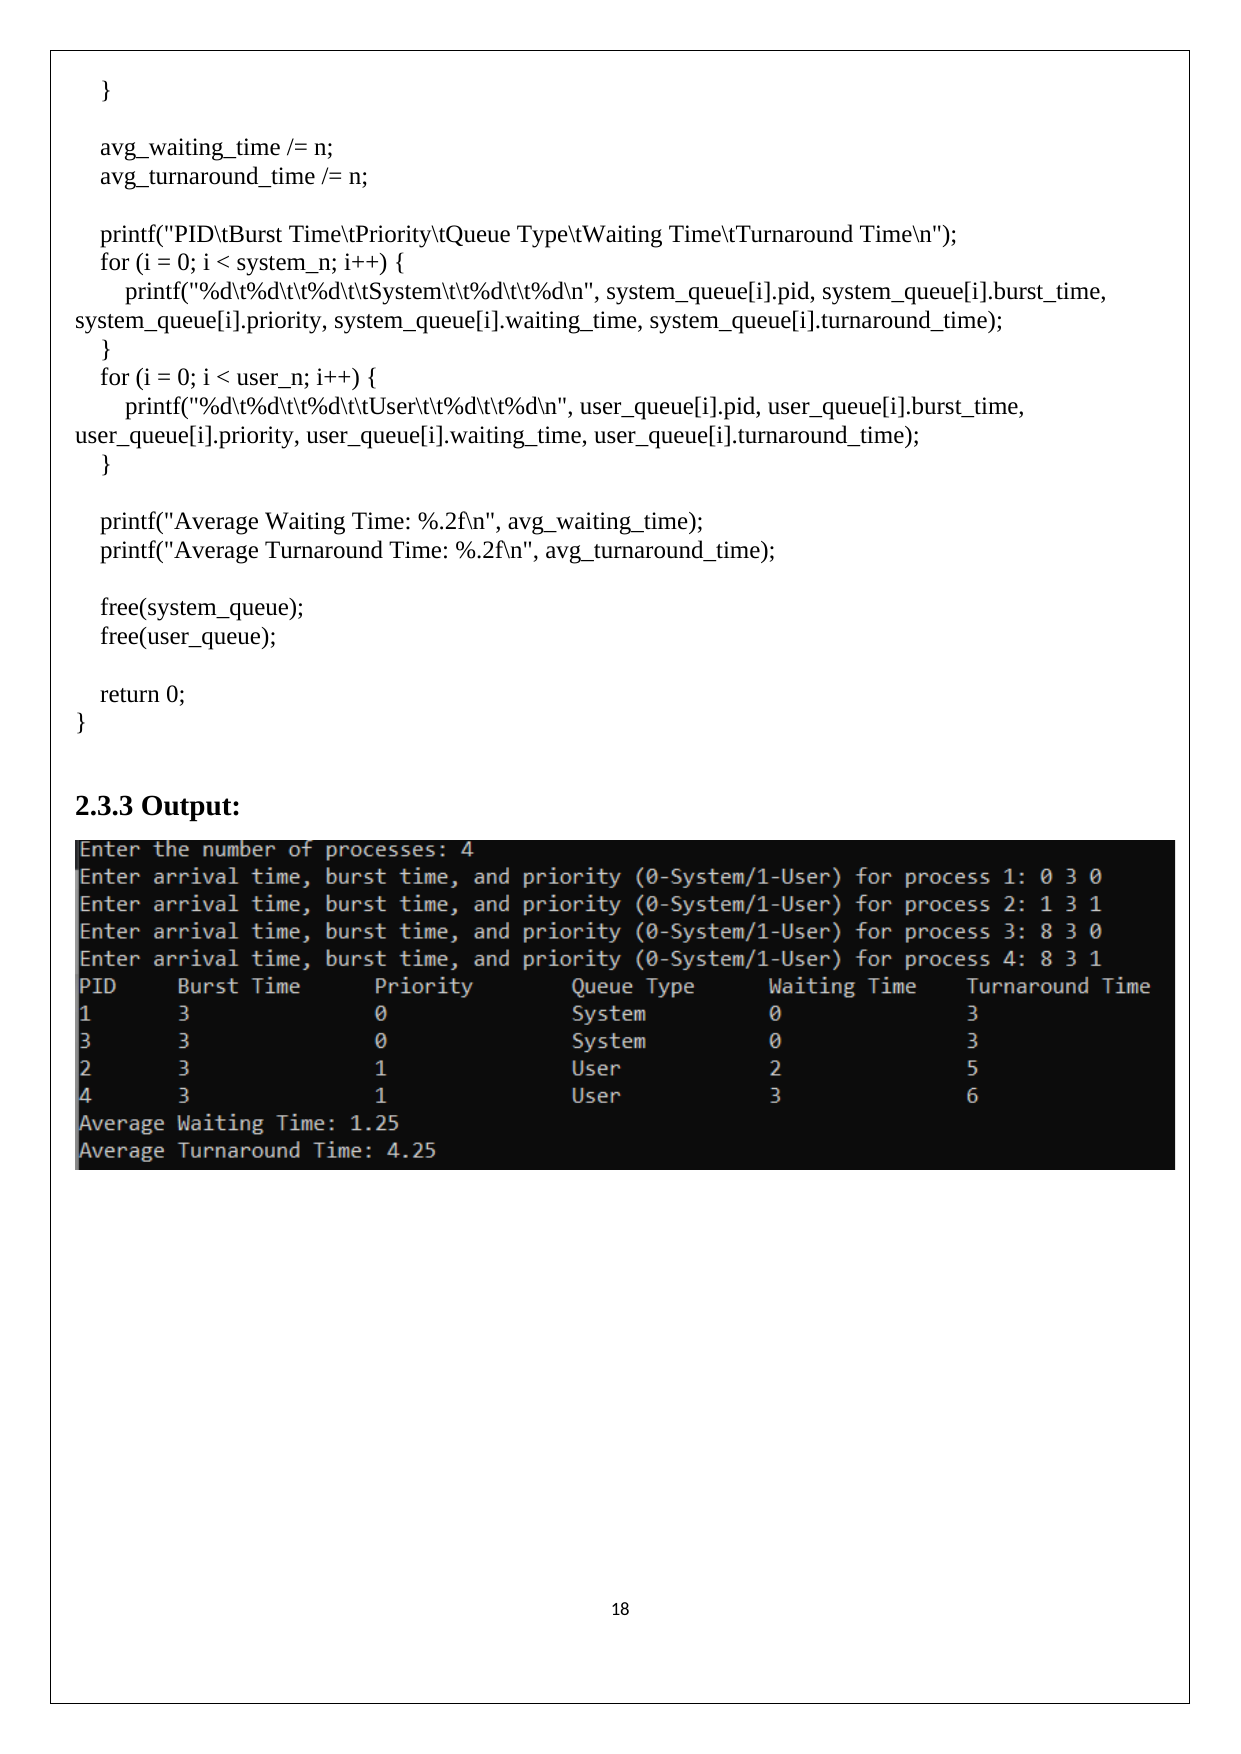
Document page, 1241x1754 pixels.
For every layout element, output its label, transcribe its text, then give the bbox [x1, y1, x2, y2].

text for (i = 0; i < user_n; i++) { [75, 362, 1165, 391]
text printf("%d\t%d\t\t%d\t\tSystem\t\t%d\t\t%d\n", system_queue[i].pid, system_queue[i].burst_time, system_queue[i].priority, system_queue[i].waiting_time, system_queue[i].turnaround_time); [75, 276, 1165, 334]
text avg_waiting_time /= n; [75, 132, 1165, 161]
text return 0; [75, 679, 1165, 707]
text printf("PID\tBurst Time\tPriority\tQueue Type\tWaiting Time\tTurnaround Time\n"); [75, 219, 1165, 247]
text } [75, 449, 1165, 477]
text avg_turnaround_time /= n; [75, 161, 1165, 190]
text } [75, 75, 1165, 104]
picture [75, 840, 1176, 1170]
text printf("Average Turnaround Time: %.2f\n", avg_turnaround_time); [75, 535, 1165, 564]
text for (i = 0; i < system_n; i++) { [75, 247, 1165, 276]
text 2.3.3 Output: [75, 788, 1165, 822]
text free(user_queue); [75, 621, 1165, 650]
text printf("Average Waiting Time: %.2f\n", avg_waiting_time); [75, 506, 1165, 535]
text printf("%d\t%d\t\t%d\t\tUser\t\t%d\t\t%d\n", user_queue[i].pid, user_queue[i].burst_time, user_queue[i].priority, user_queue[i].waiting_time, user_queue[i].turnaround_time); [75, 391, 1165, 449]
text } [75, 707, 1165, 736]
text free(system_queue); [75, 592, 1165, 621]
text } [75, 334, 1165, 362]
